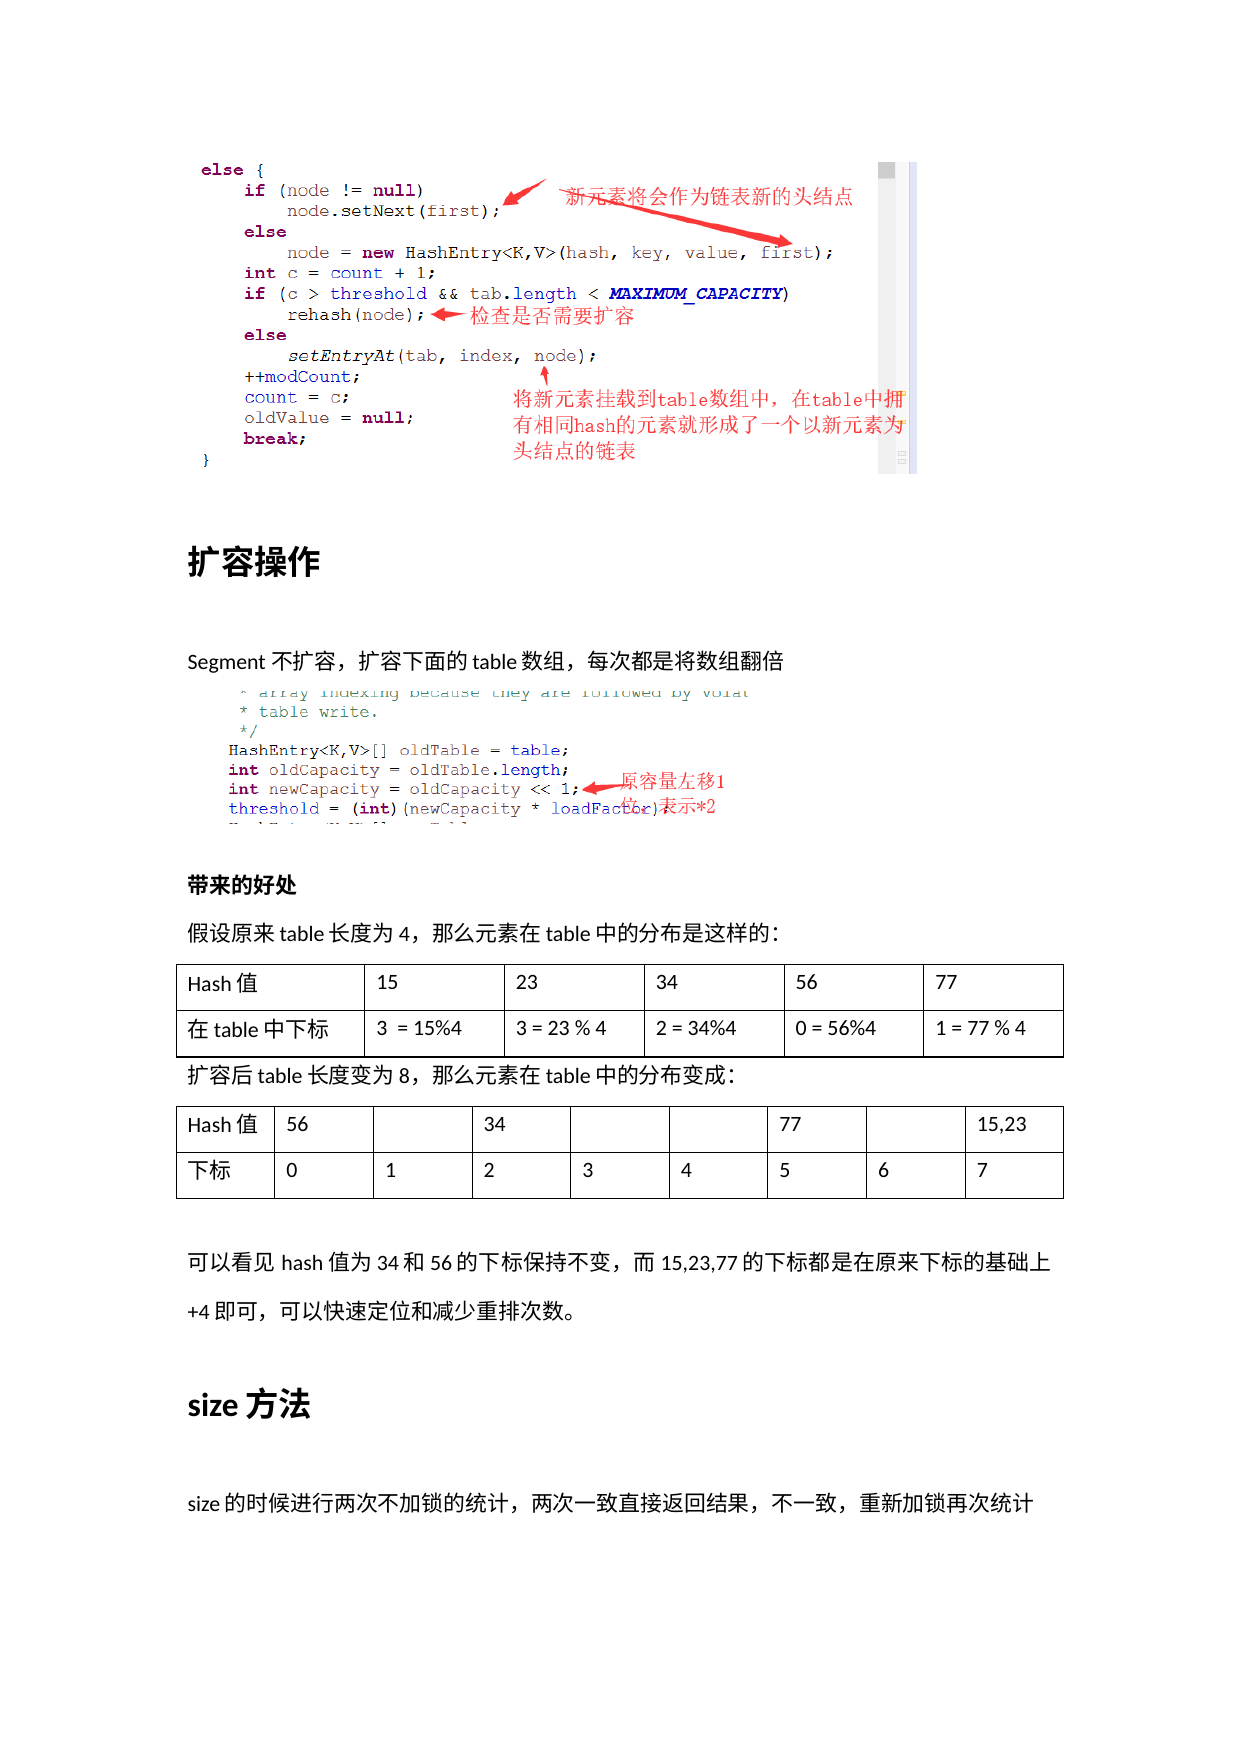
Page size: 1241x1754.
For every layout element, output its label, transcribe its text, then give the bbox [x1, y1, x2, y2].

table_cell 4 [670, 1153, 767, 1198]
table_header 23 [505, 965, 644, 1010]
text Segment 不扩容，扩容下面的table数组，每次都是将数组翻倍 [187, 643, 1053, 676]
table_cell 5 [768, 1153, 866, 1198]
table_cell 0 = 56%4 [785, 1011, 923, 1056]
subtitle size方法 [187, 1369, 1053, 1434]
subtitle 扩容操作 [187, 527, 1053, 592]
table_header 15,23 [966, 1107, 1063, 1152]
table_header 77 [768, 1107, 866, 1152]
table_cell 下标 [177, 1153, 274, 1198]
table_cell 3 [571, 1153, 669, 1198]
table_header Hash值 [177, 965, 364, 1010]
text 扩容后table长度变为8，那么元素在table中的分布变成： [187, 1058, 1053, 1090]
picture [187, 691, 749, 824]
table_header [374, 1107, 472, 1152]
table_cell 6 [867, 1153, 965, 1198]
table_header [670, 1107, 767, 1152]
table_header 56 [785, 965, 923, 1010]
table_cell 7 [966, 1153, 1063, 1198]
table_cell 3 = 23 % 4 [505, 1011, 644, 1056]
text size的时候进行两次不加锁的统计，两次一致直接返回结果，不一致，重新加锁再次统计 [187, 1485, 1053, 1518]
table_header 34 [473, 1107, 570, 1152]
table_cell 2 = 34%4 [645, 1011, 784, 1056]
table_cell 0 [275, 1153, 373, 1198]
table_cell 3 = 15%4 [365, 1011, 504, 1056]
table_header [571, 1107, 669, 1152]
table_header Hash值 [177, 1107, 274, 1152]
table_cell 在table中下标 [177, 1011, 364, 1056]
table_header [867, 1107, 965, 1152]
table_header 15 [365, 965, 504, 1010]
text 可以看见 hash值为34和56的下标保持不变，而15,23,77的下标都是在原来下标的基础上+4即可，可以快速定位和减少重排次数。 [187, 1245, 1053, 1326]
text 带来的好处 [187, 868, 1053, 900]
table_header 77 [924, 965, 1063, 1010]
picture [187, 162, 917, 474]
table_header 56 [275, 1107, 373, 1152]
table_cell 1 = 77 % 4 [924, 1011, 1063, 1056]
table_cell 2 [473, 1153, 570, 1198]
table_header 34 [645, 965, 784, 1010]
text 假设原来table长度为4，那么元素在table中的分布是这样的： [187, 916, 1053, 948]
table_cell 1 [374, 1153, 472, 1198]
